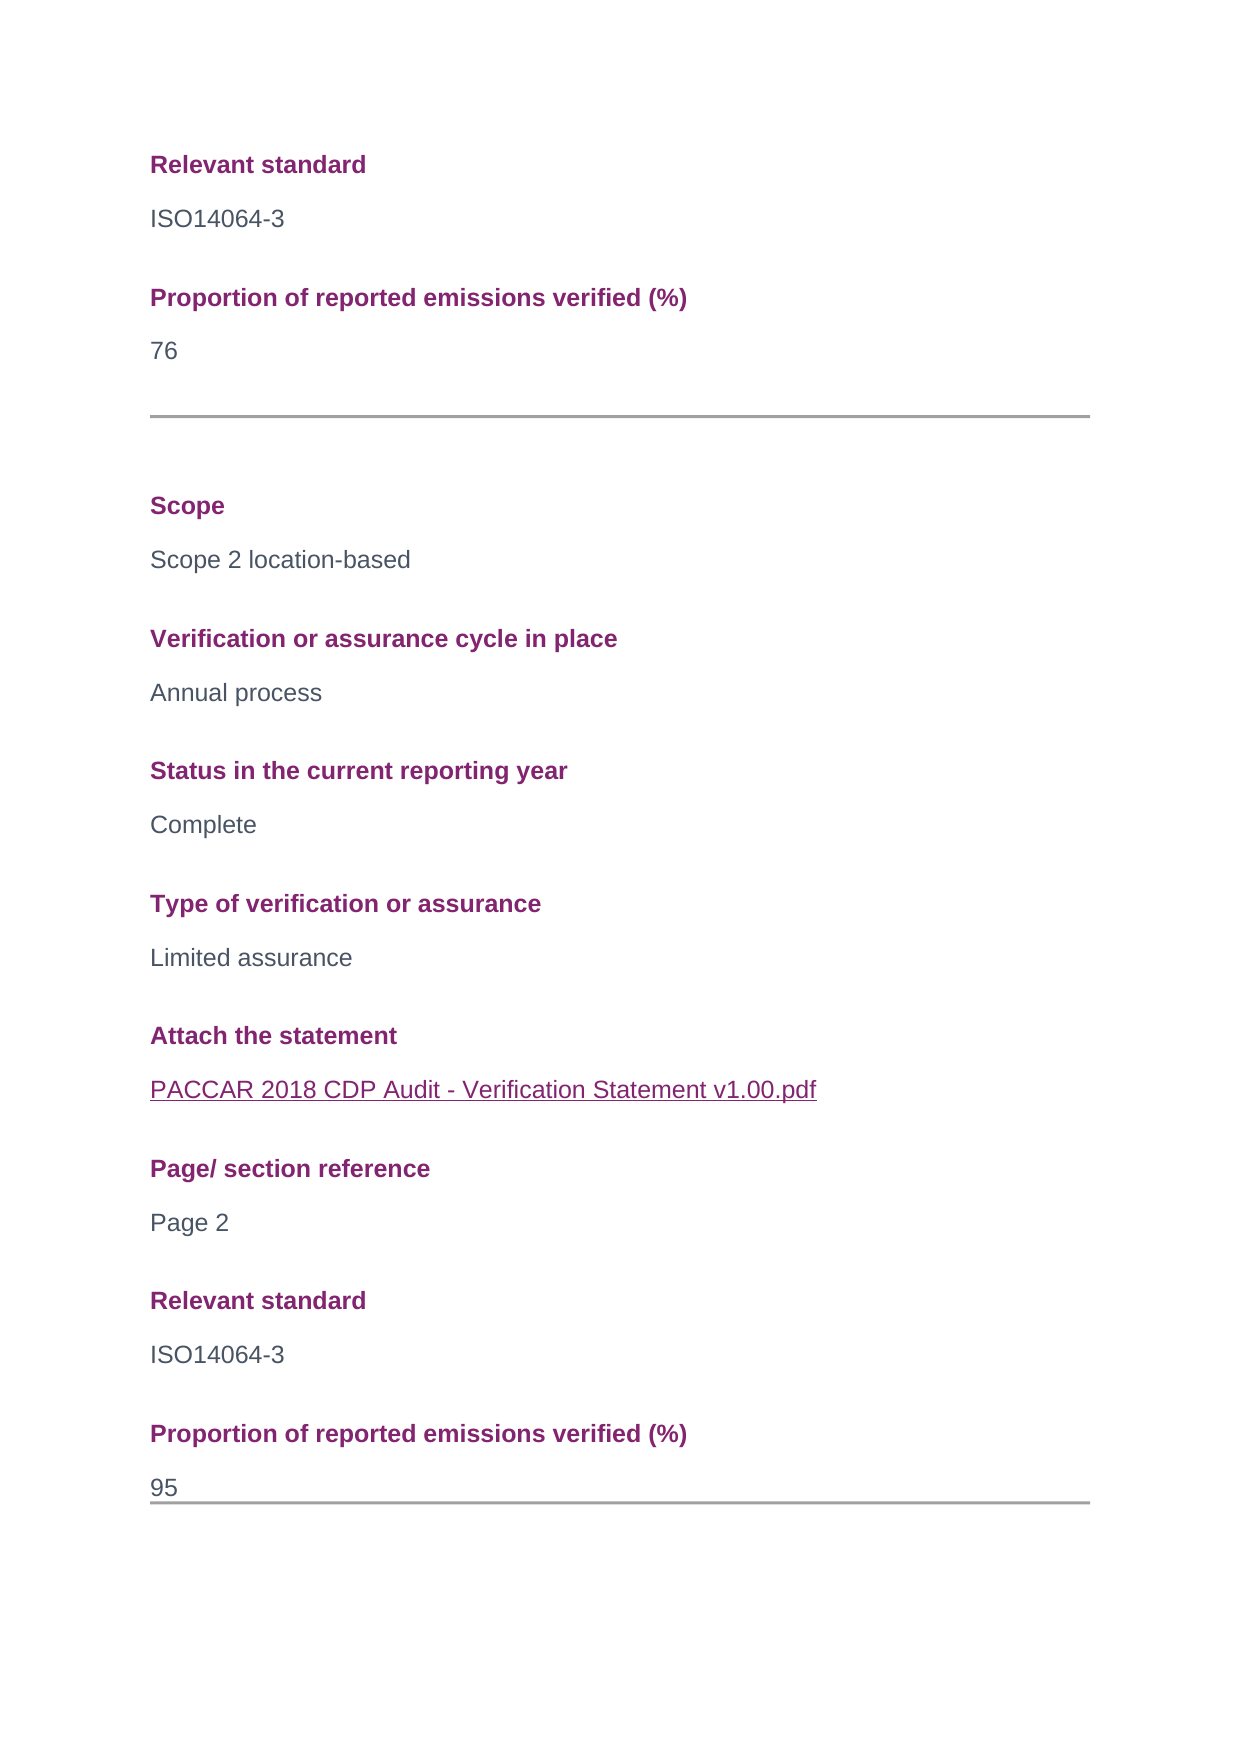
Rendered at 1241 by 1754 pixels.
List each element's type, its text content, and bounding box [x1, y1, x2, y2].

subtitle Page/ section reference [150, 1154, 1090, 1183]
text PACCAR 2018 CDP Audit - Verification Statement v1.00.pdf [150, 1075, 1090, 1104]
subtitle Relevant standard [150, 1286, 1090, 1315]
subtitle Scope [150, 491, 1090, 520]
subtitle Proportion of reported emissions verified (%) [150, 282, 1090, 311]
text 95 [150, 1473, 1090, 1501]
subtitle Relevant standard [150, 150, 1090, 179]
text Scope 2 location-based [150, 545, 1090, 574]
subtitle Verification or assurance cycle in place [150, 624, 1090, 653]
subtitle Status in the current reporting year [150, 756, 1090, 785]
subtitle Type of verification or assurance [150, 889, 1090, 918]
subtitle Proportion of reported emissions verified (%) [150, 1419, 1090, 1448]
text 76 [150, 336, 1090, 365]
text Annual process [150, 678, 1090, 706]
text ISO14064-3 [150, 1340, 1090, 1369]
text Complete [150, 810, 1090, 839]
text Page 2 [150, 1208, 1090, 1236]
text ISO14064-3 [150, 204, 1090, 232]
subtitle Attach the statement [150, 1021, 1090, 1050]
text Limited assurance [150, 943, 1090, 971]
